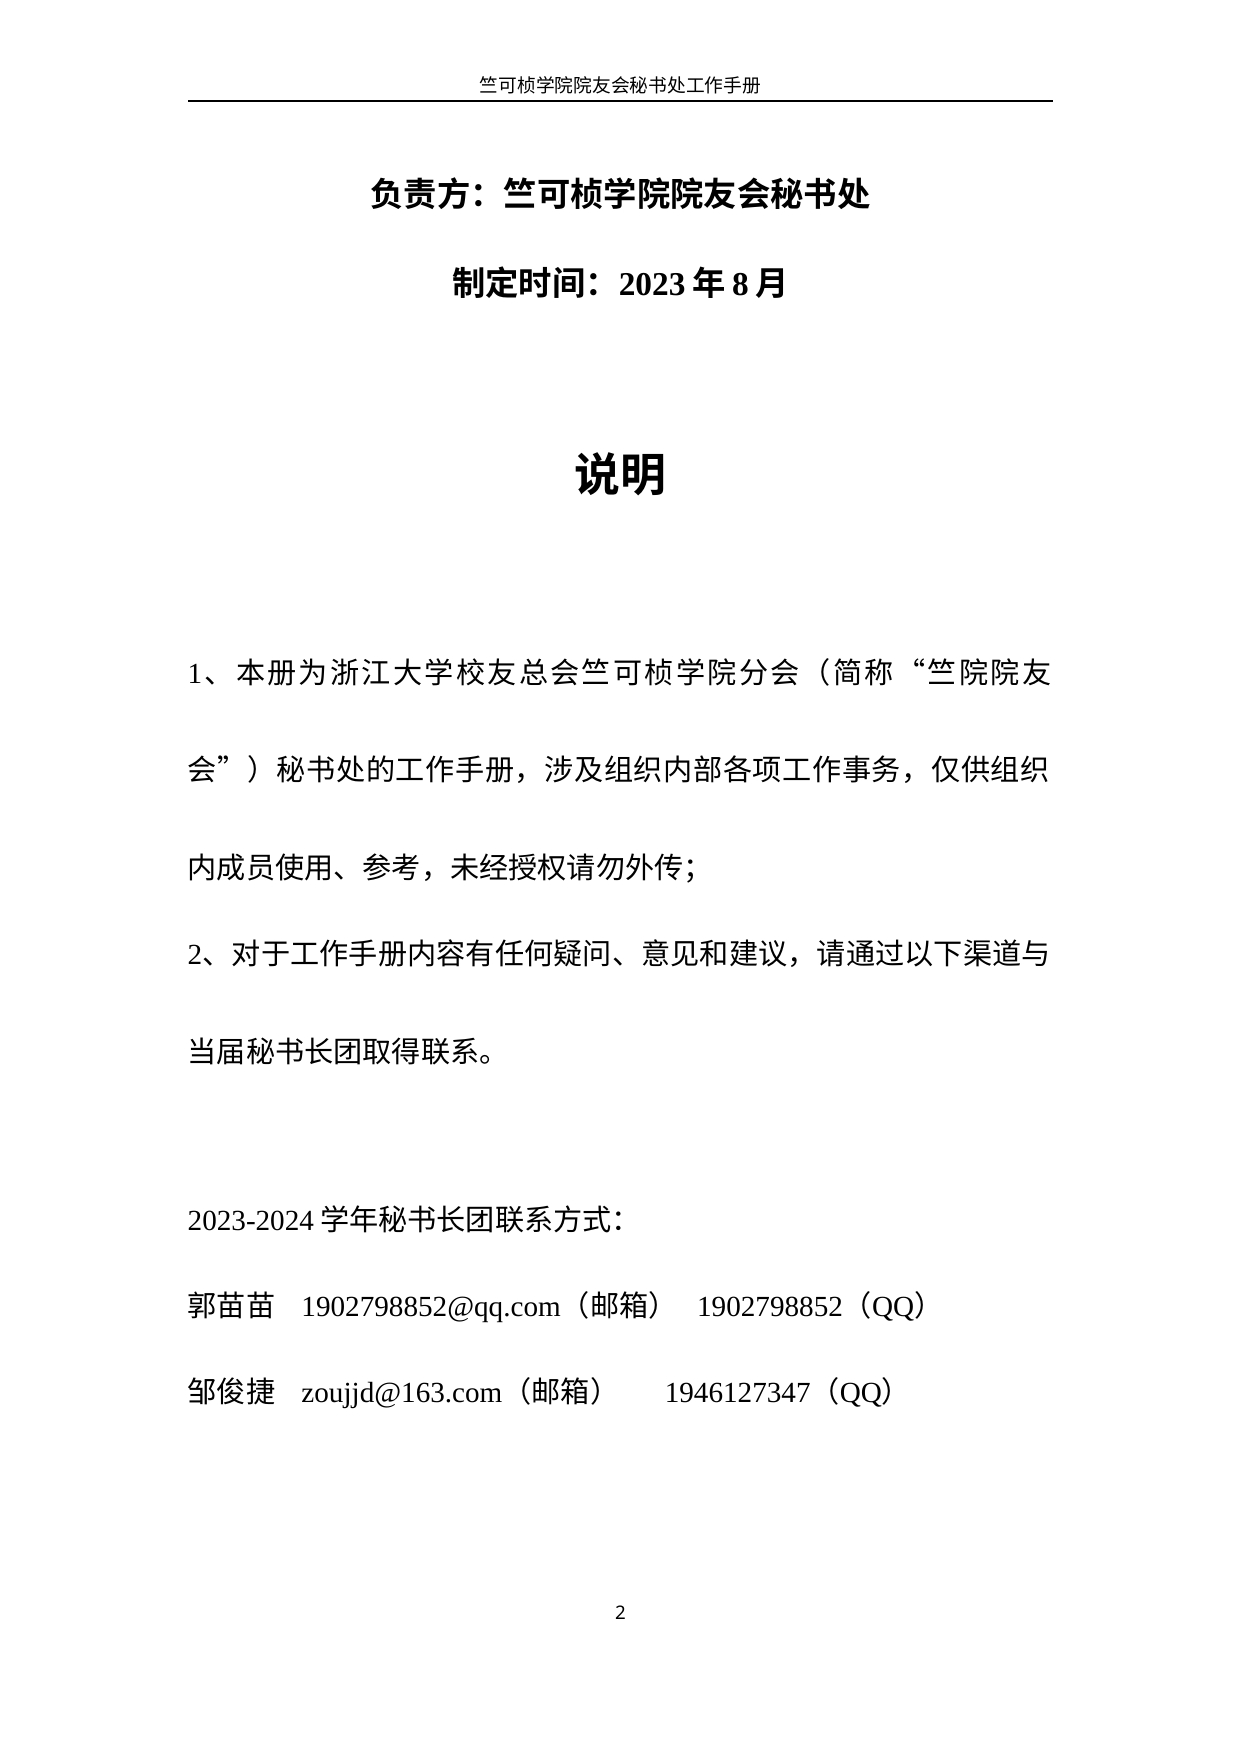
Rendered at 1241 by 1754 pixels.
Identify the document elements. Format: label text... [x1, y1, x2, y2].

text 2、对于工作手册内容有任何疑问、意见和建议，请通过以下渠道与当届秘书长团取得联系。 [187, 919, 1053, 1082]
text 负责方：竺可桢学院院友会秘书处 [187, 160, 1053, 225]
text 说明 [187, 423, 1053, 520]
text 邹俊捷 zoujjd@163.com（邮箱） 1946127347（QQ） [187, 1357, 1053, 1422]
text 郭苗苗 1902798852@qq.com（邮箱） 1902798852（QQ） [187, 1271, 1053, 1336]
text 制定时间：2023年8月 [187, 249, 1053, 314]
text 1、本册为浙江大学校友总会竺可桢学院分会（简称“竺院院友会”）秘书处的工作手册，涉及组织内部各项工作事务，仅供组织内成员使用、参考，未经授权请勿外传； [187, 638, 1053, 898]
text 2023-2024学年秘书长团联系方式： [187, 1185, 1053, 1250]
